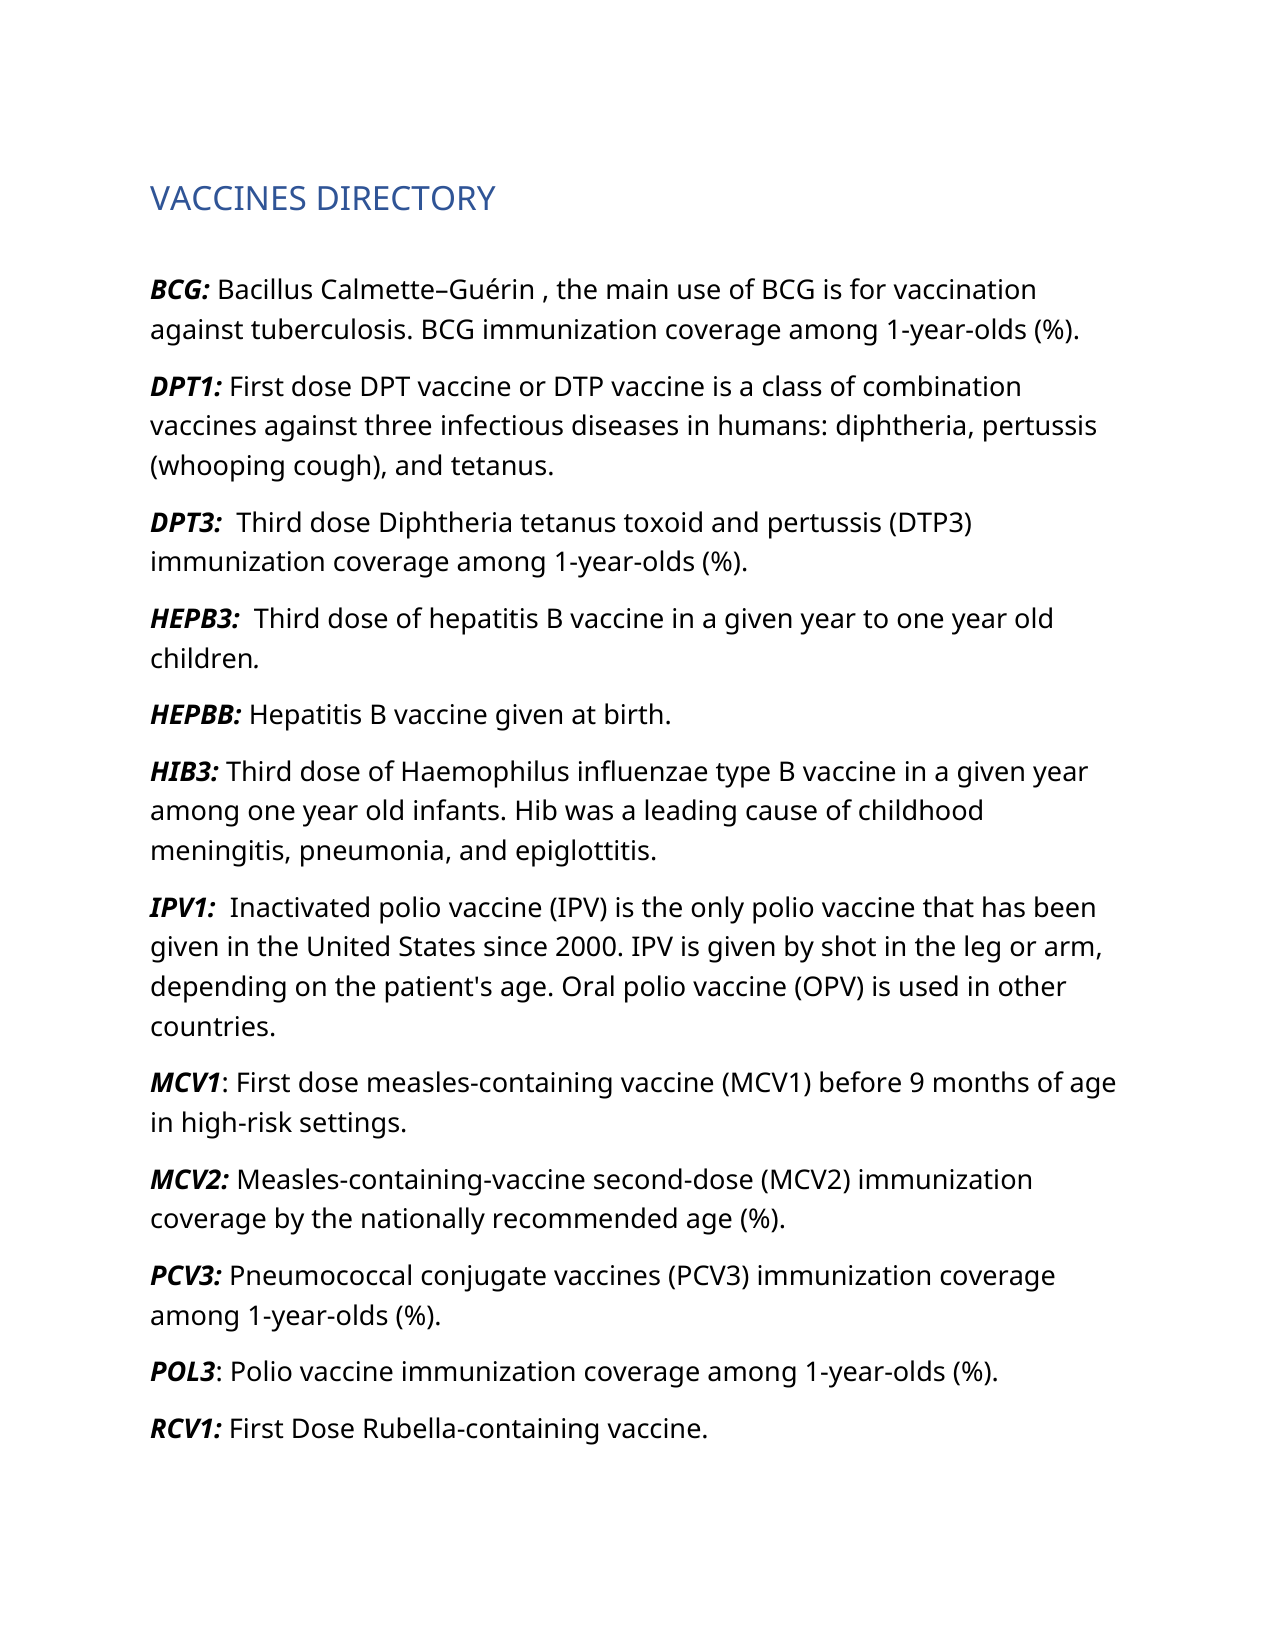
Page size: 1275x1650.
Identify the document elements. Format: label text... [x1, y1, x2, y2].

text BCG: Bacillus Calmette–Guérin , the main use of BCG is for vaccination against tuberculosis. BCG immunization coverage among 1-year-olds (%). [150, 271, 1125, 347]
text HIB3: Third dose of Haemophilus influenzae type B vaccine in a given year among one year old infants. Hib was a leading cause of childhood meningitis, pneumonia, and epiglottitis. [150, 752, 1125, 868]
text DPT1: First dose DPT vaccine or DTP vaccine is a class of combination vaccines against three infectious diseases in humans: diphtheria, pertussis (whooping cough), and tetanus. [150, 367, 1125, 483]
text RCV1: First Dose Rubella-containing vaccine. [150, 1409, 1125, 1446]
subtitle VACCINES DIRECTORY [150, 175, 1125, 220]
text HEPBB: Hepatitis B vaccine given at birth. [150, 696, 1125, 732]
text PCV3: Pneumococcal conjugate vaccines (PCV3) immunization coverage among 1-year-olds (%). [150, 1256, 1125, 1333]
text MCV2: Measles-containing-vaccine second-dose (MCV2) immunization coverage by the nationally recommended age (%). [150, 1160, 1125, 1237]
text POL3: Polio vaccine immunization coverage among 1-year-olds (%). [150, 1353, 1125, 1389]
text HEPB3: Third dose of hepatitis B vaccine in a given year to one year old children. [150, 599, 1125, 676]
text IPV1: Inactivated polio vaccine (IPV) is the only polio vaccine that has been given in the United States since 2000. IPV is given by shot in the leg or arm, depending on the patient's age. Oral polio vaccine (OPV) is used in other countries. [150, 888, 1125, 1044]
text DPT3: Third dose Diphtheria tetanus toxoid and pertussis (DTP3) immunization coverage among 1-year-olds (%). [150, 503, 1125, 580]
text MCV1: First dose measles-containing vaccine (MCV1) before 9 months of age in high-risk settings. [150, 1064, 1125, 1141]
